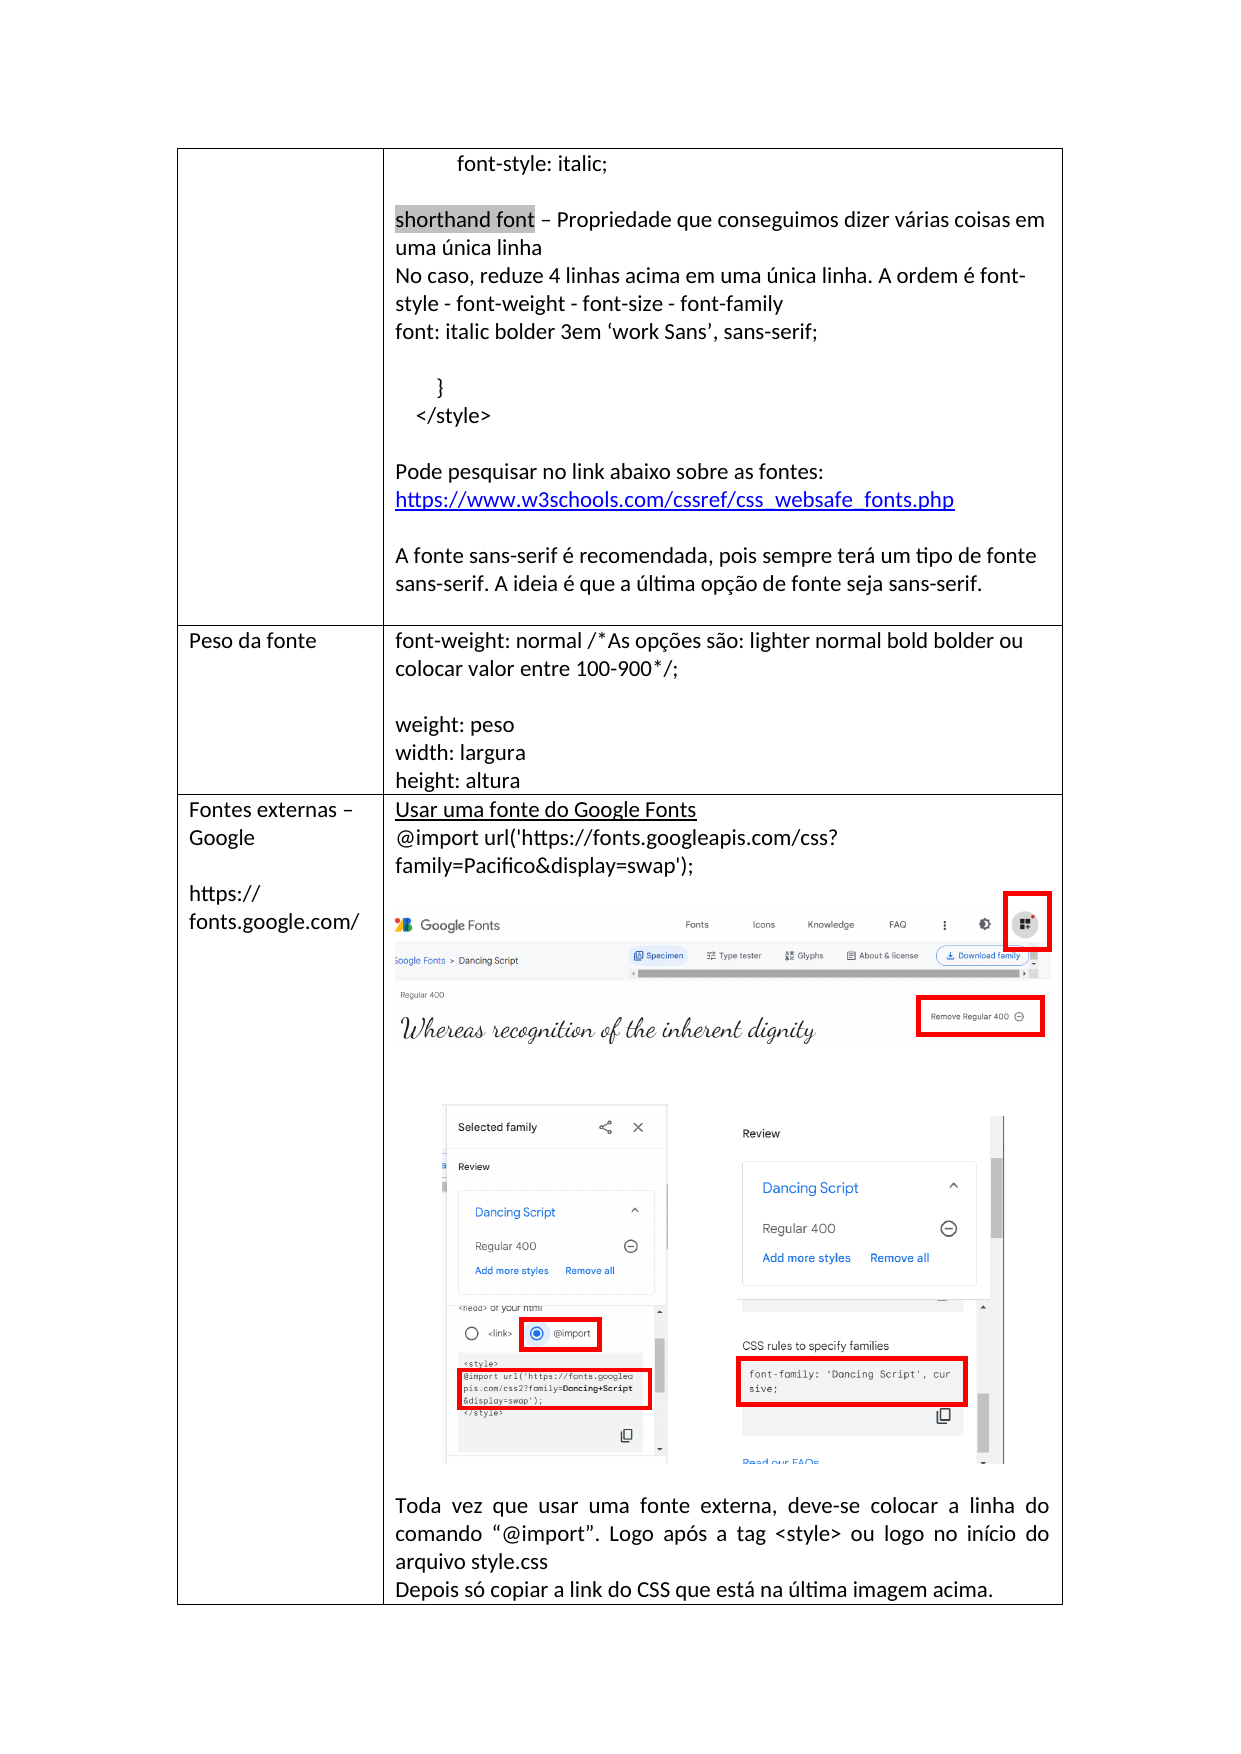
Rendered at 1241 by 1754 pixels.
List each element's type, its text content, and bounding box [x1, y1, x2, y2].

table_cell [178, 149, 383, 625]
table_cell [384, 795, 1062, 1603]
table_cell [178, 795, 383, 1603]
picture [737, 1116, 1005, 1464]
picture [741, 1361, 963, 1402]
table_cell Peso da fonte [178, 626, 383, 794]
picture [395, 907, 1052, 1049]
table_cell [384, 149, 1062, 625]
picture [1008, 907, 1047, 947]
table_cell font-weight: normal /*As opções são: lighter normal bold bolder ou colocar valor entre 100-900*/; weight: peso width: largura height: altura [384, 626, 1062, 794]
picture [442, 1104, 668, 1464]
